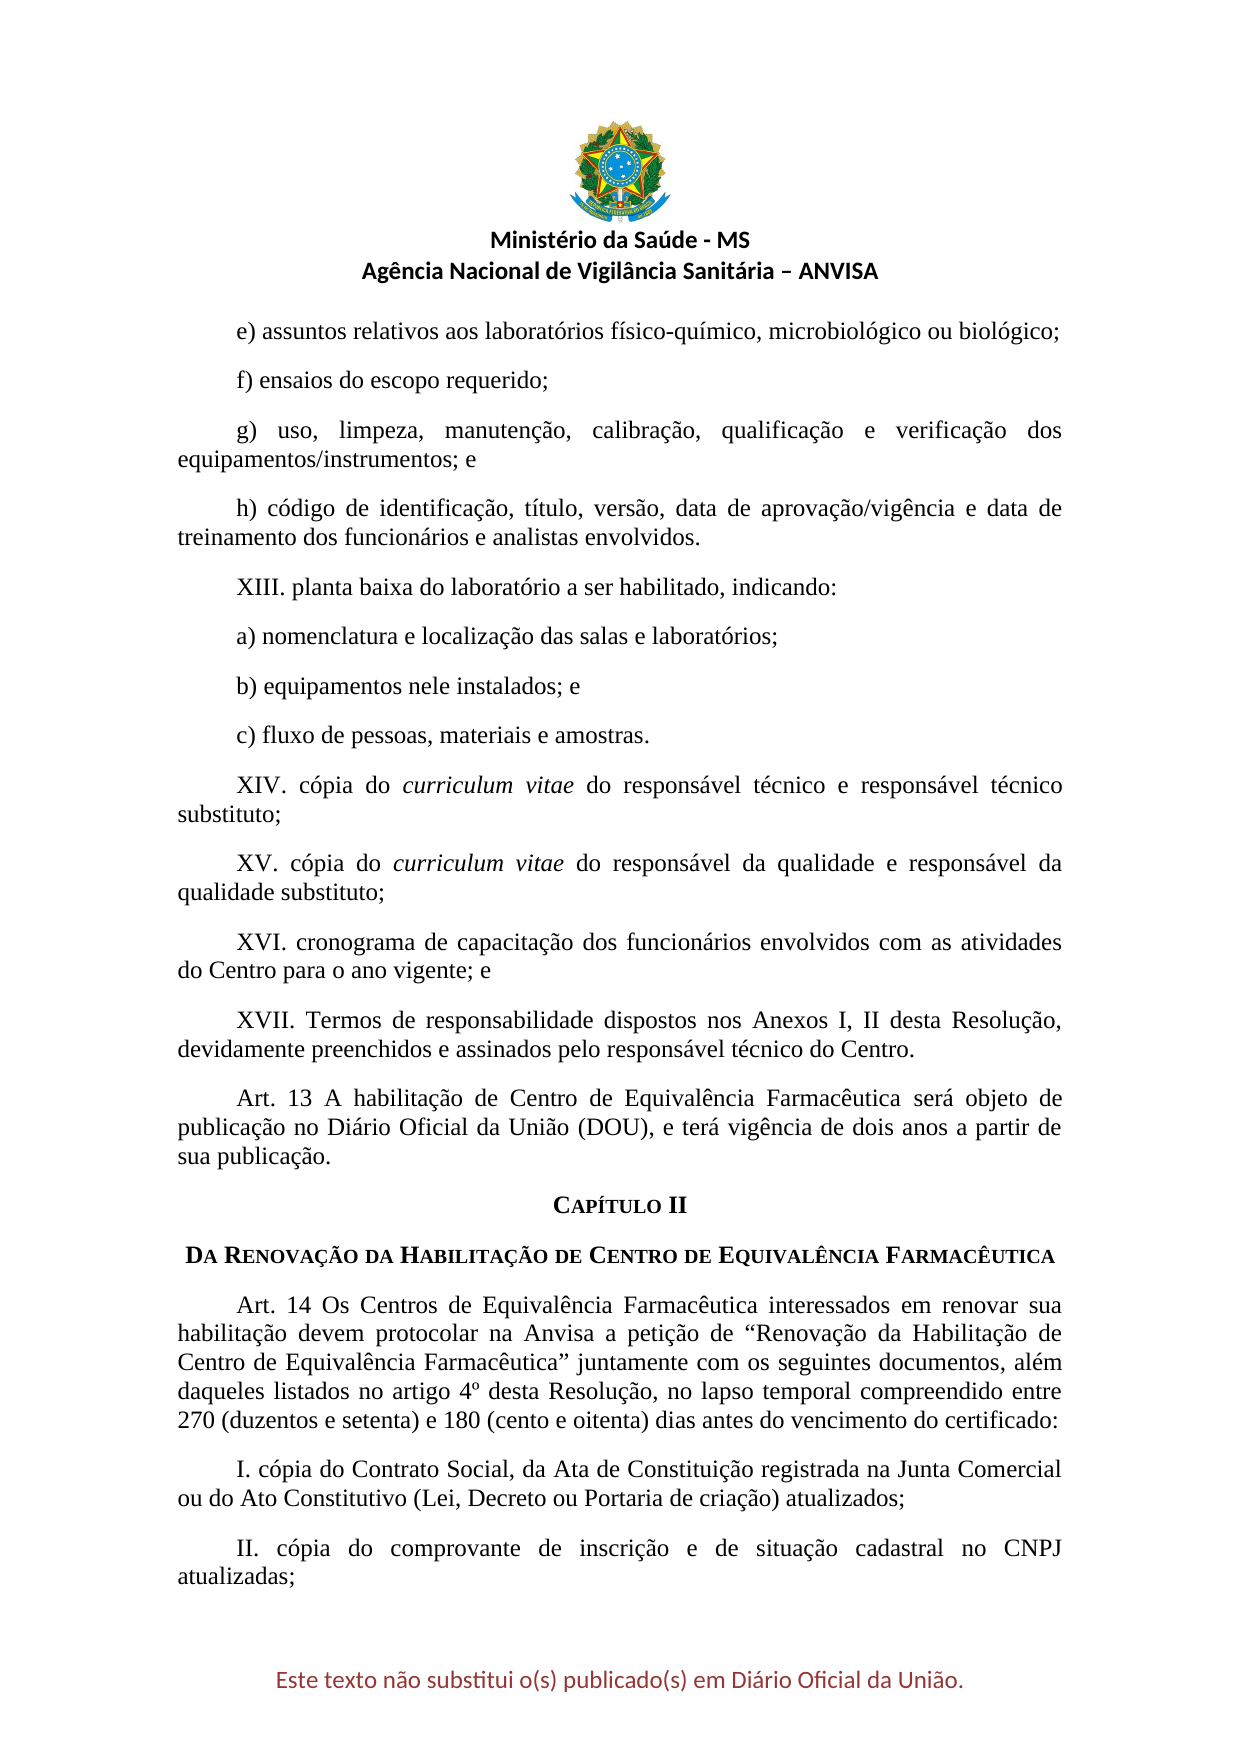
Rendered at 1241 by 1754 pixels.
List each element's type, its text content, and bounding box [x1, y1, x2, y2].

text II. cópia do comprovante de inscrição e de situação cadastral no CNPJ atualizadas; [177, 1533, 1063, 1590]
text Capítulo II [177, 1191, 1063, 1219]
text a) nomenclatura e localização das salas e laboratórios; [177, 621, 1063, 650]
text XVII. Termos de responsabilidade dispostos nos Anexos I, II desta Resolução, devidamente preenchidos e assinados pelo responsável técnico do Centro. [177, 1005, 1063, 1063]
text c) fluxo de pessoas, materiais e amostras. [177, 721, 1063, 749]
text Art. 13 A habilitação de Centro de Equivalência Farmacêutica será objeto de publicação no Diário Oficial da União (DOU), e terá vigência de dois anos a partir de sua publicação. [177, 1083, 1063, 1170]
picture [566, 118, 674, 225]
text XVI. cronograma de capacitação dos funcionários envolvidos com as atividades do Centro para o ano vigente; e [177, 927, 1063, 984]
text I. cópia do Contrato Social, da Ata de Constituição registrada na Junta Comercial ou do Ato Constitutivo (Lei, Decreto ou Portaria de criação) atualizados; [177, 1454, 1063, 1512]
text f) ensaios do escopo requerido; [177, 366, 1063, 394]
text XIII. planta baixa do laboratório a ser habilitado, indicando: [177, 572, 1063, 601]
text Da Renovação da Habilitação de Centro de Equivalência Farmacêutica [177, 1240, 1063, 1269]
text Art. 14 Os Centros de Equivalência Farmacêutica interessados em renovar sua habilitação devem protocolar na Anvisa a petição de “Renovação da Habilitação de Centro de Equivalência Farmacêutica” juntamente com os seguintes documentos, além daqueles listados no artigo 4º desta Resolução, no lapso temporal compreendido entre 270 (duzentos e setenta) e 180 (cento e oitenta) dias antes do vencimento do certificado: [177, 1290, 1063, 1433]
text b) equipamentos nele instalados; e [177, 671, 1063, 700]
text e) assuntos relativos aos laboratórios físico-químico, microbiológico ou biológico; [177, 316, 1063, 345]
text h) código de identificação, título, versão, data de aprovação/vigência e data de treinamento dos funcionários e analistas envolvidos. [177, 493, 1063, 551]
text g) uso, limpeza, manutenção, calibração, qualificação e verificação dos equipamentos/instrumentos; e [177, 415, 1063, 473]
text XIV. cópia do curriculum vitae do responsável técnico e responsável técnico substituto; [177, 770, 1063, 828]
text XV. cópia do curriculum vitae do responsável da qualidade e responsável da qualidade substituto; [177, 848, 1063, 906]
